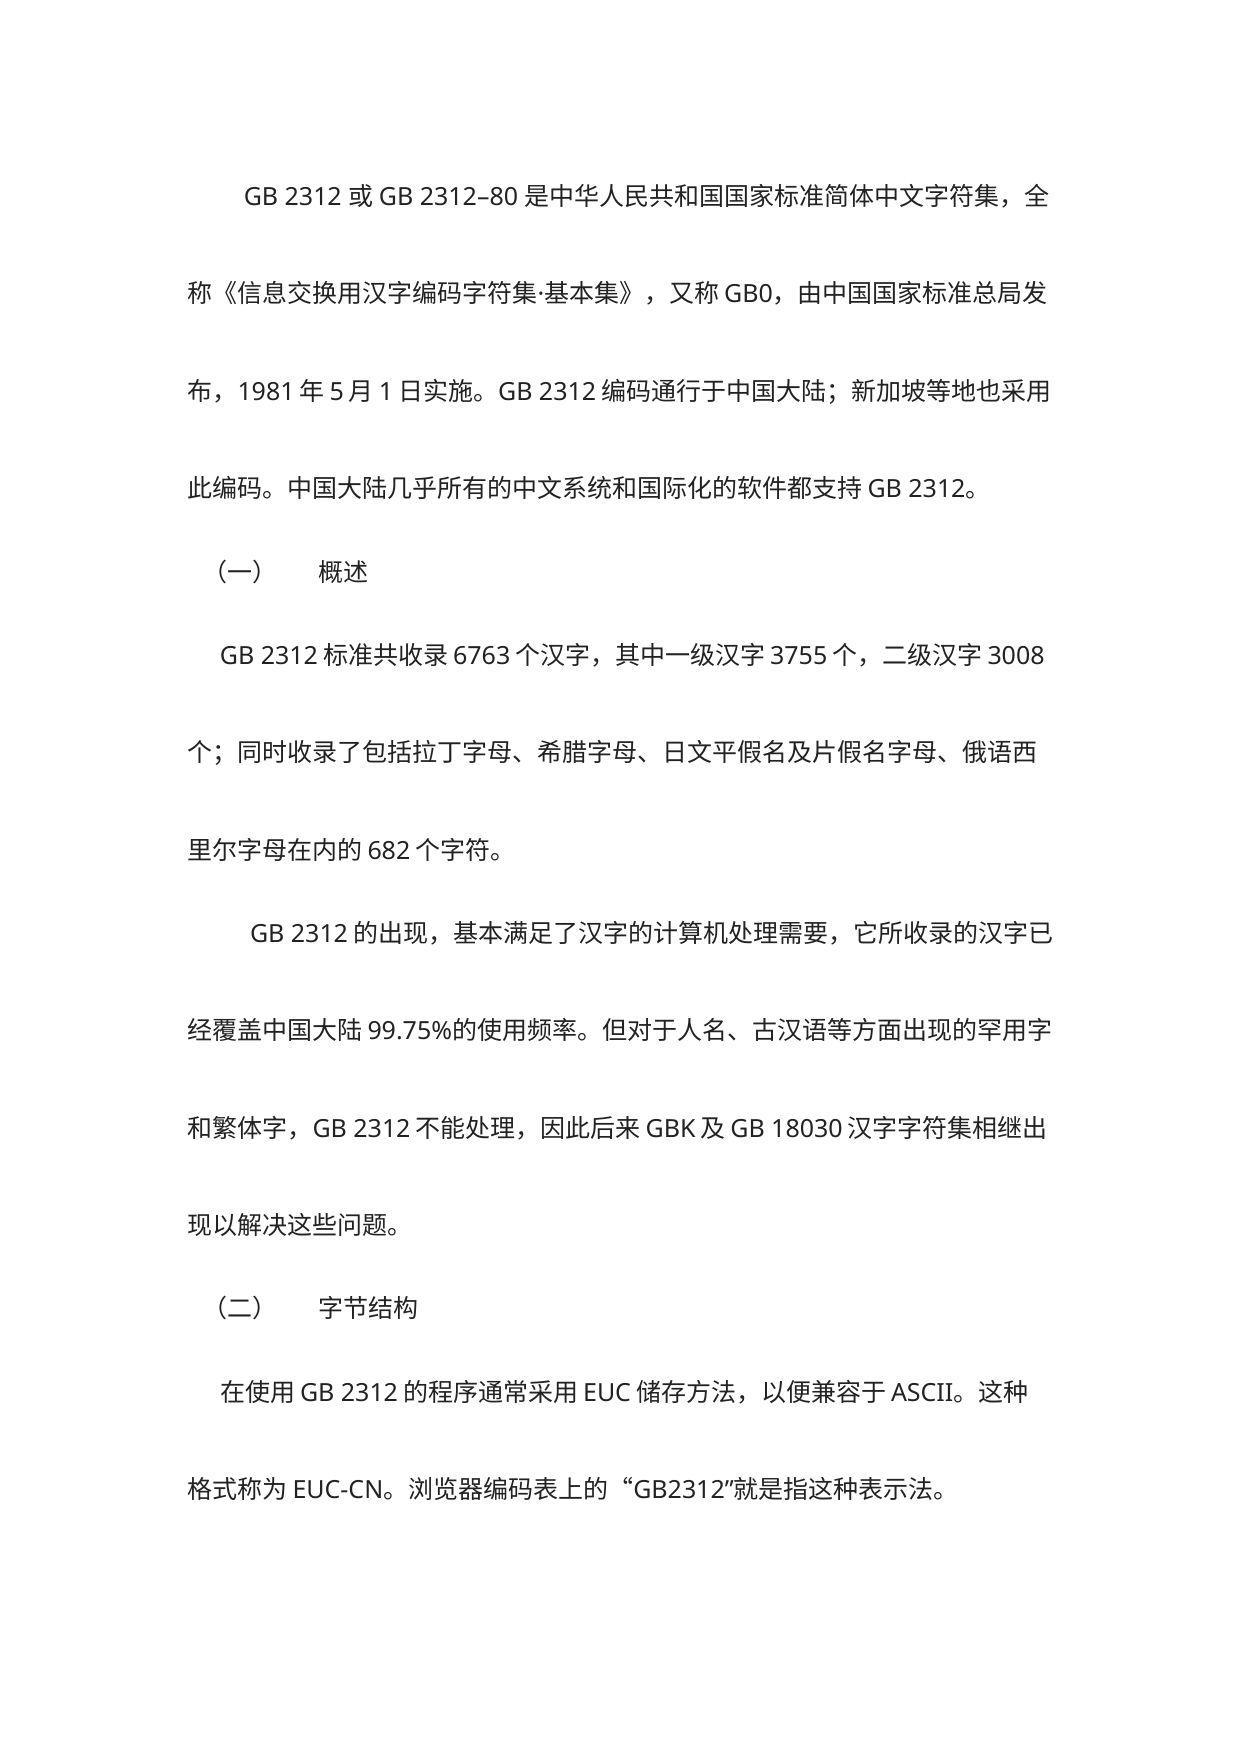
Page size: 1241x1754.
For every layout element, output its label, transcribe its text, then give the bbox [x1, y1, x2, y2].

list 字节结构 [202, 1274, 1053, 1339]
text GB 2312标准共收录6763个汉字，其中一级汉字3755个，二级汉字3008个；同时收录了包括拉丁字母、希腊字母、日文平假名及片假名字母、俄语西里尔字母在内的682个字符。 [187, 621, 1053, 881]
text GB 2312的出现，基本满足了汉字的计算机处理需要，它所收录的汉字已经覆盖中国大陆99.75%的使用频率。但对于人名、古汉语等方面出现的罕用字和繁体字，GB 2312不能处理，因此后来GBK及GB 18030汉字字符集相继出现以解决这些问题。 [187, 899, 1053, 1256]
list 概述 [202, 538, 1053, 603]
text GB 2312 或 GB 2312–80 是中华人民共和国国家标准简体中文字符集，全称《信息交换用汉字编码字符集·基本集》，又称GB0，由中国国家标准总局发布，1981年5月1日实施。GB 2312编码通行于中国大陆；新加坡等地也采用此编码。中国大陆几乎所有的中文系统和国际化的软件都支持GB 2312。 [187, 162, 1053, 519]
text 在使用GB 2312的程序通常采用EUC储存方法，以便兼容于ASCII。这种格式称为EUC-CN。浏览器编码表上的“GB2312”就是指这种表示法。 [187, 1358, 1053, 1520]
